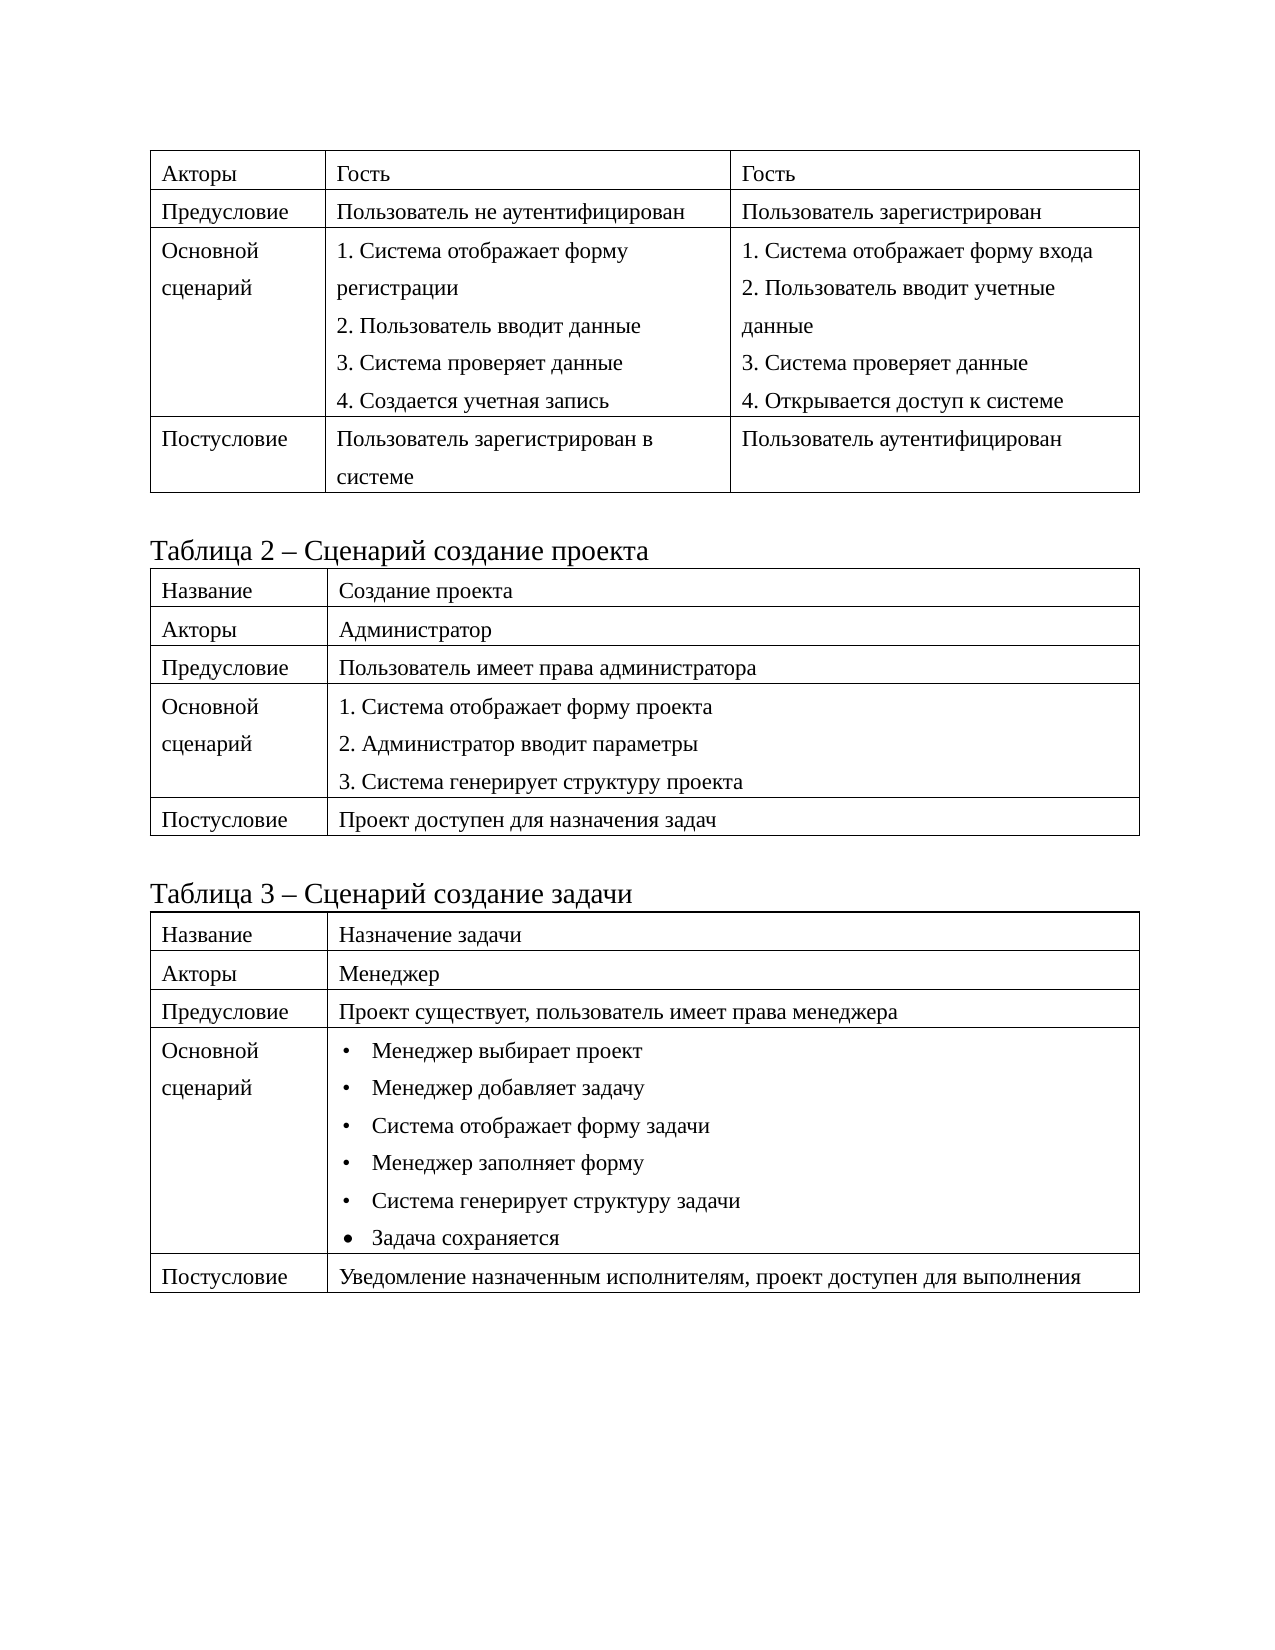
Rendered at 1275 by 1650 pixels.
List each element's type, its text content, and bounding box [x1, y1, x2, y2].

table_cell 1. Система отображает форму проекта 2. Администратор вводит параметры 3. Система генерирует структуру проекта [328, 684, 1139, 797]
table_cell Пользователь зарегистрирован в системе [326, 417, 730, 492]
table_cell Менеджер выбирает проект Менеджер добавляет задачу Система отображает форму задачи Менеджер заполняет форму Система генерирует структуру задачи Задача сохраняется [328, 1028, 1139, 1253]
table_cell Предусловие [151, 990, 327, 1027]
table_cell Акторы [151, 151, 325, 188]
table_cell Пользователь имеет права администратора [328, 646, 1139, 683]
table_cell Проект существует, пользователь имеет права менеджера [328, 990, 1139, 1027]
table_cell Гость [326, 151, 730, 188]
table_cell Постусловие [151, 417, 325, 492]
table_cell Основной сценарий [151, 684, 327, 797]
table_cell Основной сценарий [151, 1028, 327, 1253]
table_cell Основной сценарий [151, 228, 325, 416]
table_cell Пользователь зарегистрирован [731, 190, 1139, 227]
table_header Назначение задачи [328, 913, 1139, 950]
text Таблица 2 – Сценарий создание проекта [150, 530, 1125, 568]
table_cell Предусловие [151, 190, 325, 227]
table_cell Пользователь не аутентифицирован [326, 190, 730, 227]
table_cell Гость [731, 151, 1139, 188]
table_cell Постусловие [151, 798, 327, 835]
table_cell Предусловие [151, 646, 327, 683]
table_cell Проект доступен для назначения задач [328, 798, 1139, 835]
table_cell Уведомление назначенным исполнителям, проект доступен для выполнения [328, 1254, 1139, 1292]
table_header Название [151, 569, 327, 606]
table_cell Постусловие [151, 1254, 327, 1292]
table_cell Администратор [328, 607, 1139, 645]
table_cell Пользователь аутентифицирован [731, 417, 1139, 492]
table_cell 1. Система отображает форму входа 2. Пользователь вводит учетные данные 3. Система проверяет данные 4. Открывается доступ к системе [731, 228, 1139, 416]
table_cell Акторы [151, 951, 327, 988]
table_header Название [151, 913, 327, 950]
table_header Создание проекта [328, 569, 1139, 606]
table_cell Акторы [151, 607, 327, 645]
text Таблица 3 – Сценарий создание задачи [150, 874, 1125, 911]
table_cell 1. Система отображает форму регистрации 2. Пользователь вводит данные 3. Система проверяет данные 4. Создается учетная запись [326, 228, 730, 416]
table_cell Менеджер [328, 951, 1139, 988]
